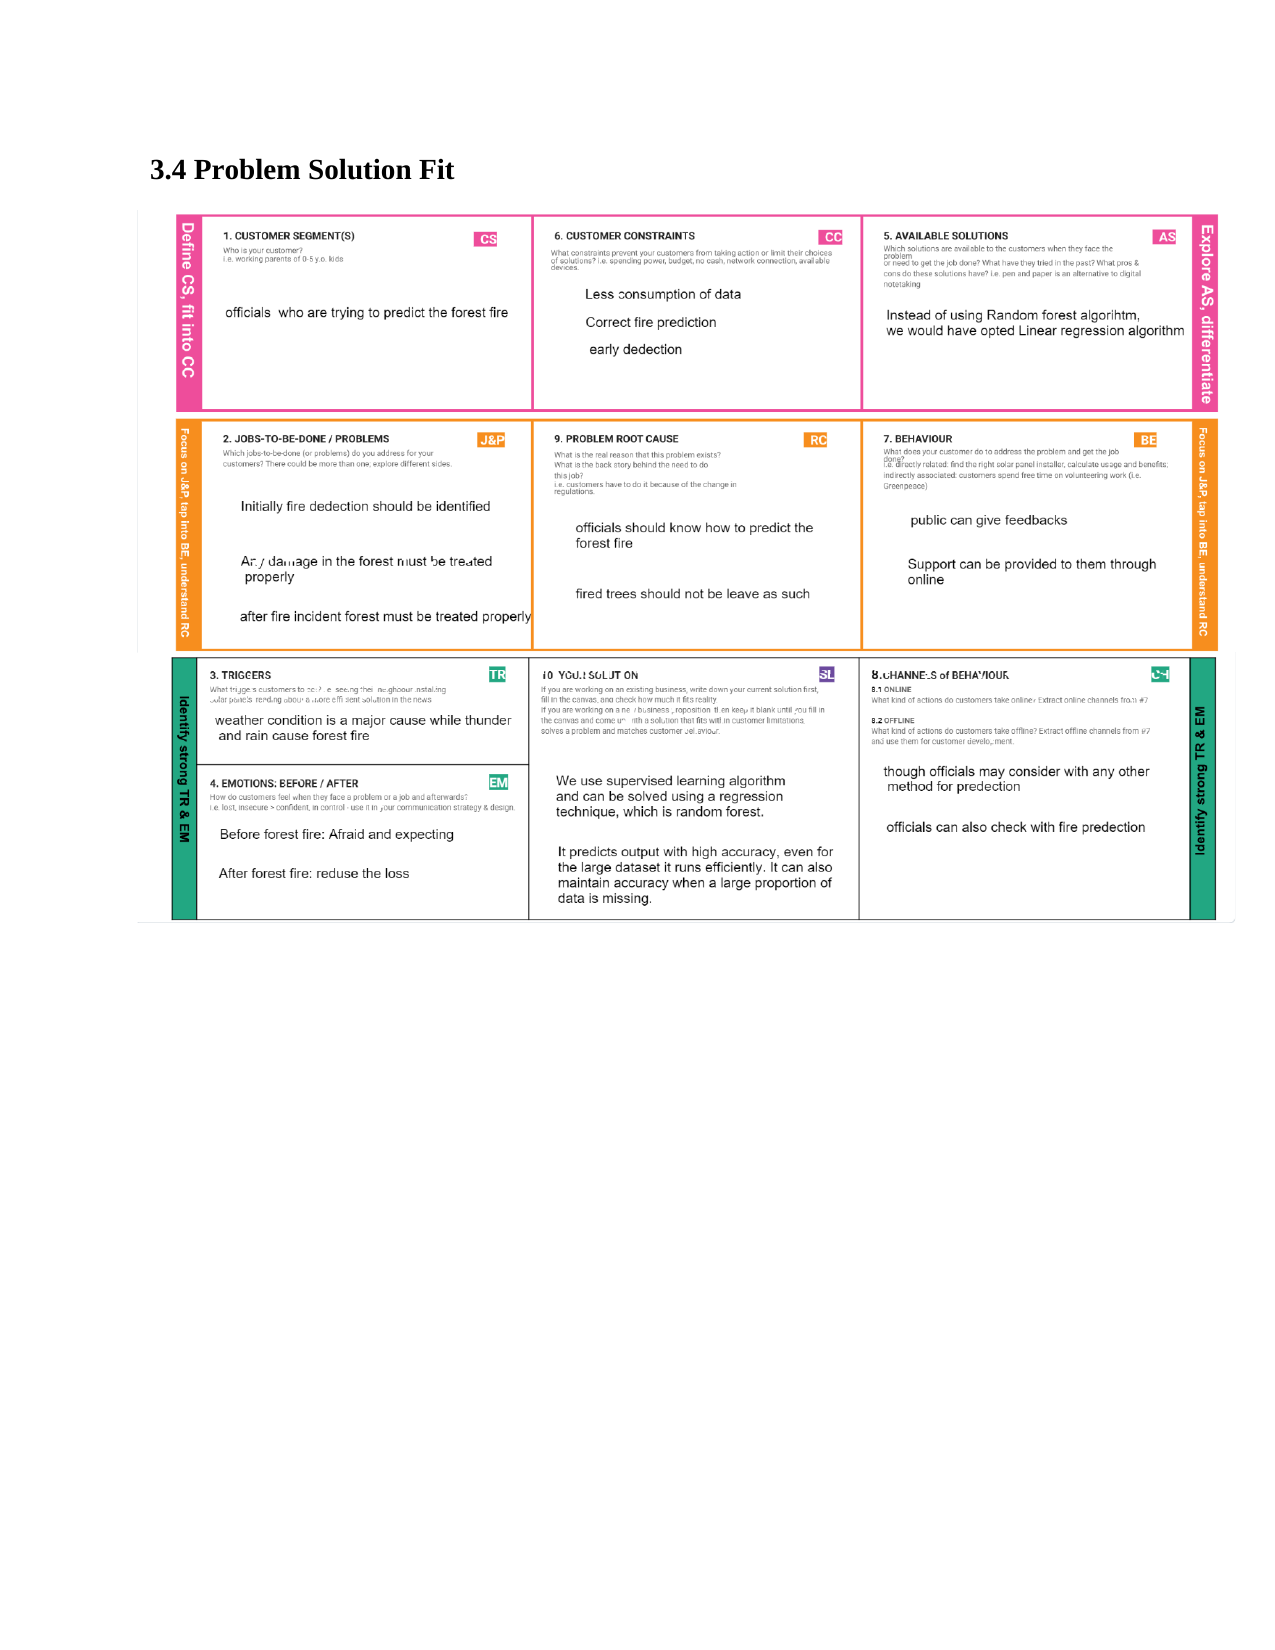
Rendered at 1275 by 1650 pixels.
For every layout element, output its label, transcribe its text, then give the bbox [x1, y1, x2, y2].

list Problem Solution Fit [150, 152, 1235, 186]
picture [137, 210, 1236, 954]
